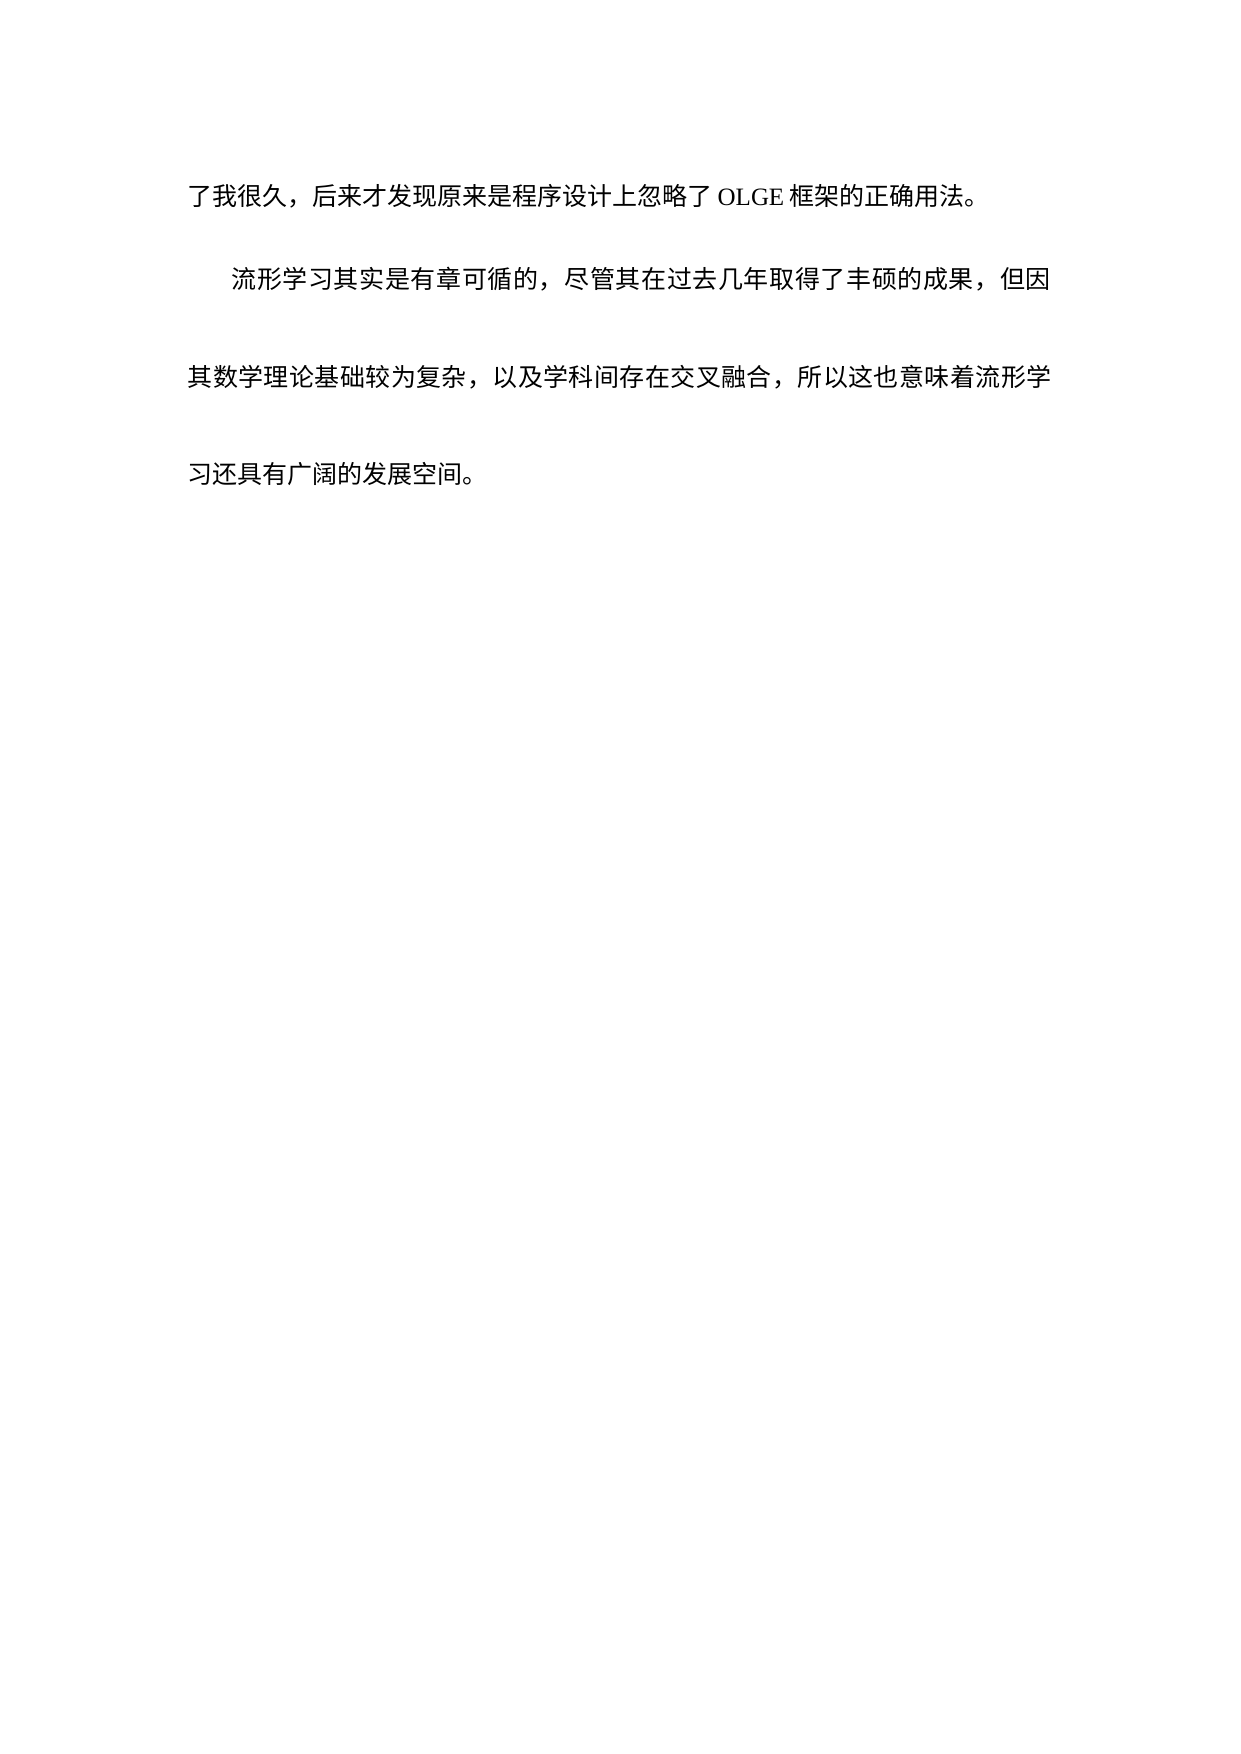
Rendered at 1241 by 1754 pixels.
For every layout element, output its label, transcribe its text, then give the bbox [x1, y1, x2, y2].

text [187, 162, 1053, 227]
text 流形学习其实是有章可循的，尽管其在过去几年取得了丰硕的成果，但因其数学理论基础较为复杂，以及学科间存在交叉融合，所以这也意味着流形学习还具有广阔的发展空间。 [187, 245, 1053, 505]
